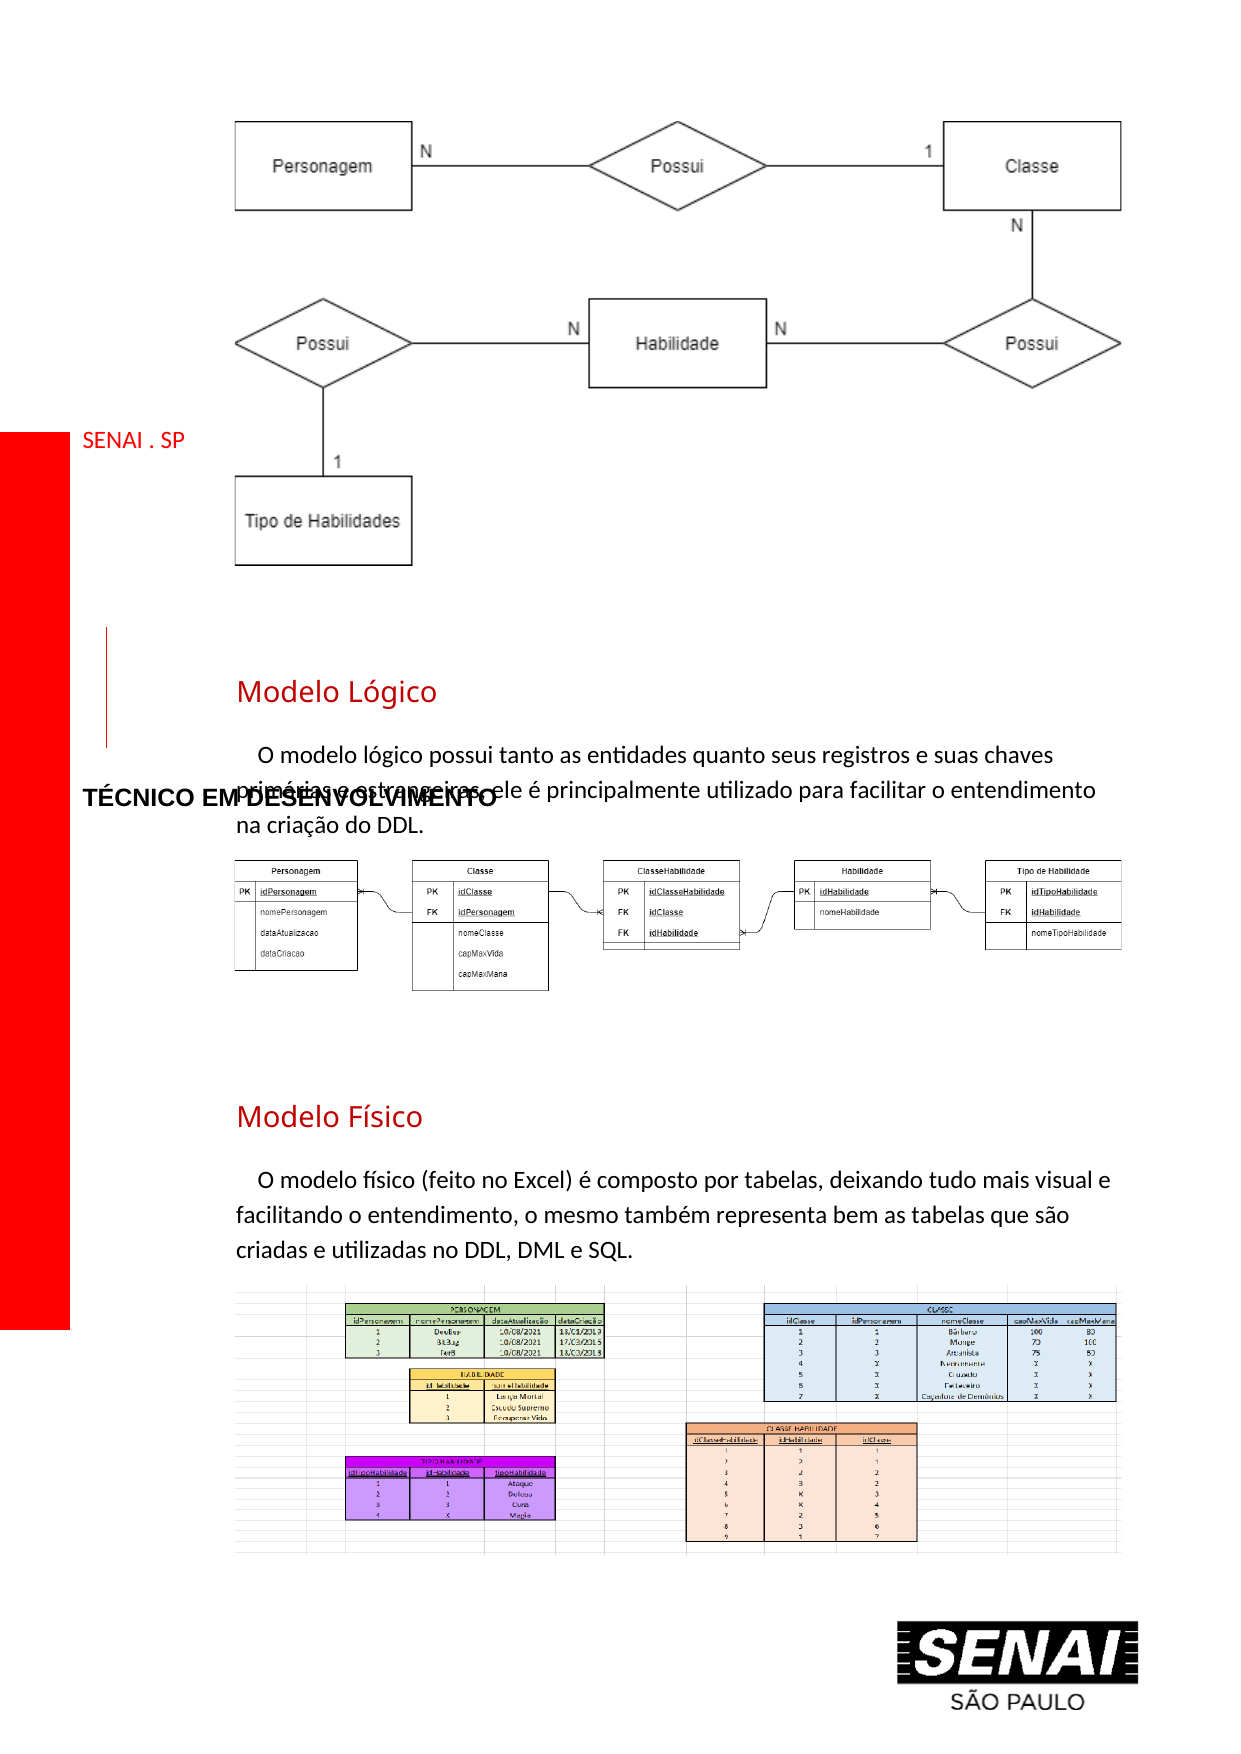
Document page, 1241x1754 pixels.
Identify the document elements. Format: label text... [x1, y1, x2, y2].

picture [234, 860, 1122, 991]
picture [234, 121, 1122, 566]
picture [897, 1614, 1143, 1710]
text O modelo físico (feito no Excel) é composto por tabelas, deixando tudo mais visual e facilitando o entendimento, o mesmo também representa bem as tabelas que são criadas e utilizadas no DDL, DML e SQL. [235, 1164, 1123, 1264]
text O modelo lógico possui tanto as entidades quanto seus registros e suas chaves primárias e estrangeiras, ele é principalmente utilizado para facilitar o entendimento na criação do DDL. [235, 739, 1123, 839]
subtitle Modelo Físico [236, 1096, 1123, 1136]
picture [234, 1285, 1122, 1555]
subtitle Modelo Lógico [236, 671, 1123, 711]
